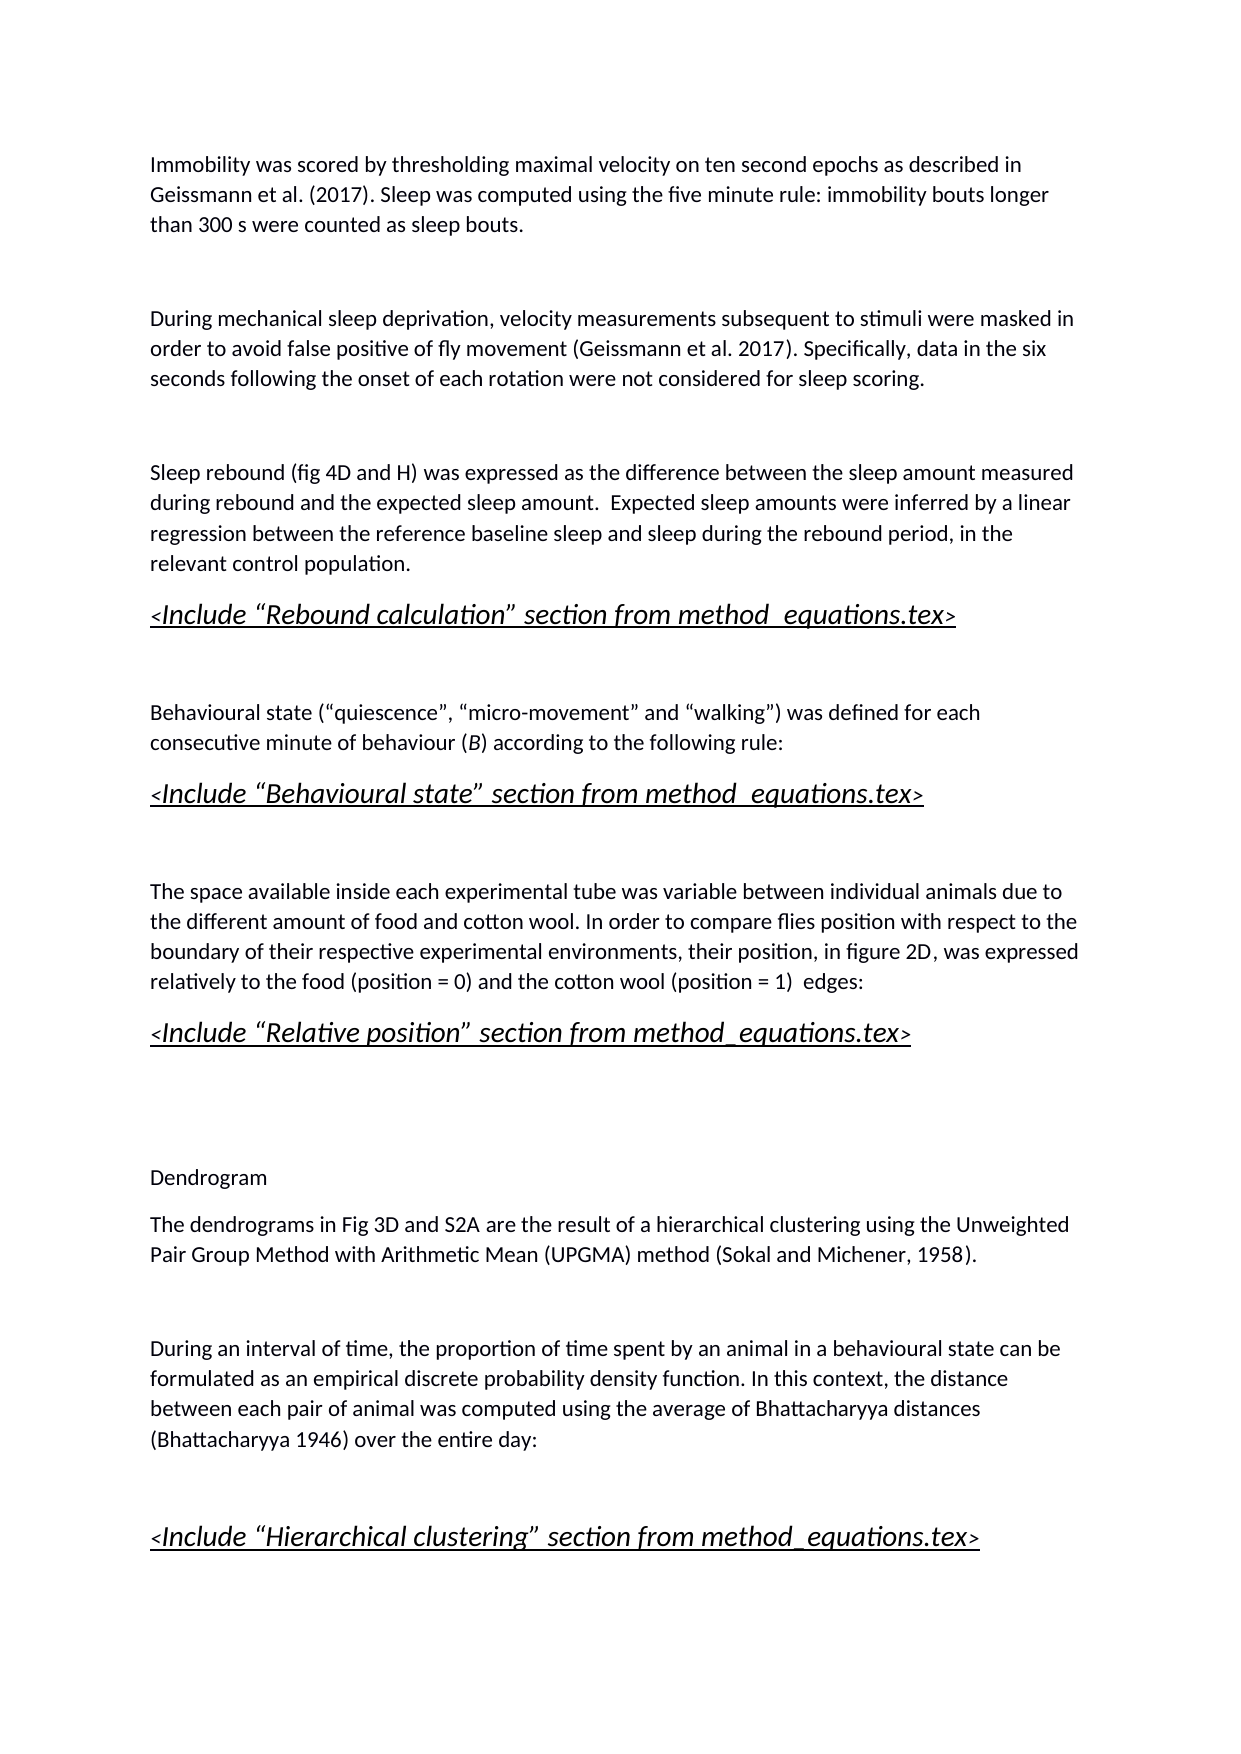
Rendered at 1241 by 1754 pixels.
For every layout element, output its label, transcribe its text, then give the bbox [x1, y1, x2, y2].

text <Include “Hierarchical clustering” section from method_equations.tex> [150, 1518, 1090, 1554]
text During an interval of time, the proportion of time spent by an animal in a behavioural state can be formulated as an empirical discrete probability density function. In this context, the distance between each pair of animal was computed using the average of Bhattacharyya distances (Bhattacharyya 1946) over the entire day: [150, 1334, 1090, 1453]
text <Include “Relative position” section from method_equations.tex> [150, 1014, 1090, 1050]
text Immobility was scored by thresholding maximal velocity on ten second epochs as described in Geissmann et al. (2017). Sleep was computed using the five minute rule: immobility bouts longer than 300 s were counted as sleep bouts. [150, 150, 1090, 238]
text The dendrograms in Fig 3D and S2A are the result of a hierarchical clustering using the Unweighted Pair Group Method with Arithmetic Mean (UPGMA) method (Sokal and Michener, 1958). [150, 1210, 1090, 1268]
text Dendrogram [150, 1163, 1090, 1191]
text Behavioural state (“quiescence”, “micro-movement” and “walking”) was defined for each consecutive minute of behaviour (B) according to the following rule: [150, 698, 1090, 756]
text The space available inside each experimental tube was variable between individual animals due to the different amount of food and cotton wool. In order to compare flies position with respect to the boundary of their respective experimental environments, their position, in figure 2D, was expressed relatively to the food (position = 0) and the cotton wool (position = 1) edges: [150, 877, 1090, 996]
text During mechanical sleep deprivation, velocity measurements subsequent to stimuli were masked in order to avoid false positive of fly movement (Geissmann et al. 2017). Specifically, data in the six seconds following the onset of each rotation were not considered for sleep scoring. [150, 304, 1090, 393]
text <Include “Rebound calculation” section from method_equations.tex> [150, 596, 1090, 631]
text Sleep rebound (fig 4D and H) was expressed as the difference between the sleep amount measured during rebound and the expected sleep amount. Expected sleep amounts were inferred by a linear regression between the reference baseline sleep and sleep during the rebound period, in the relevant control population. [150, 458, 1090, 577]
text <Include “Behavioural state” section from method_equations.tex> [150, 775, 1090, 811]
